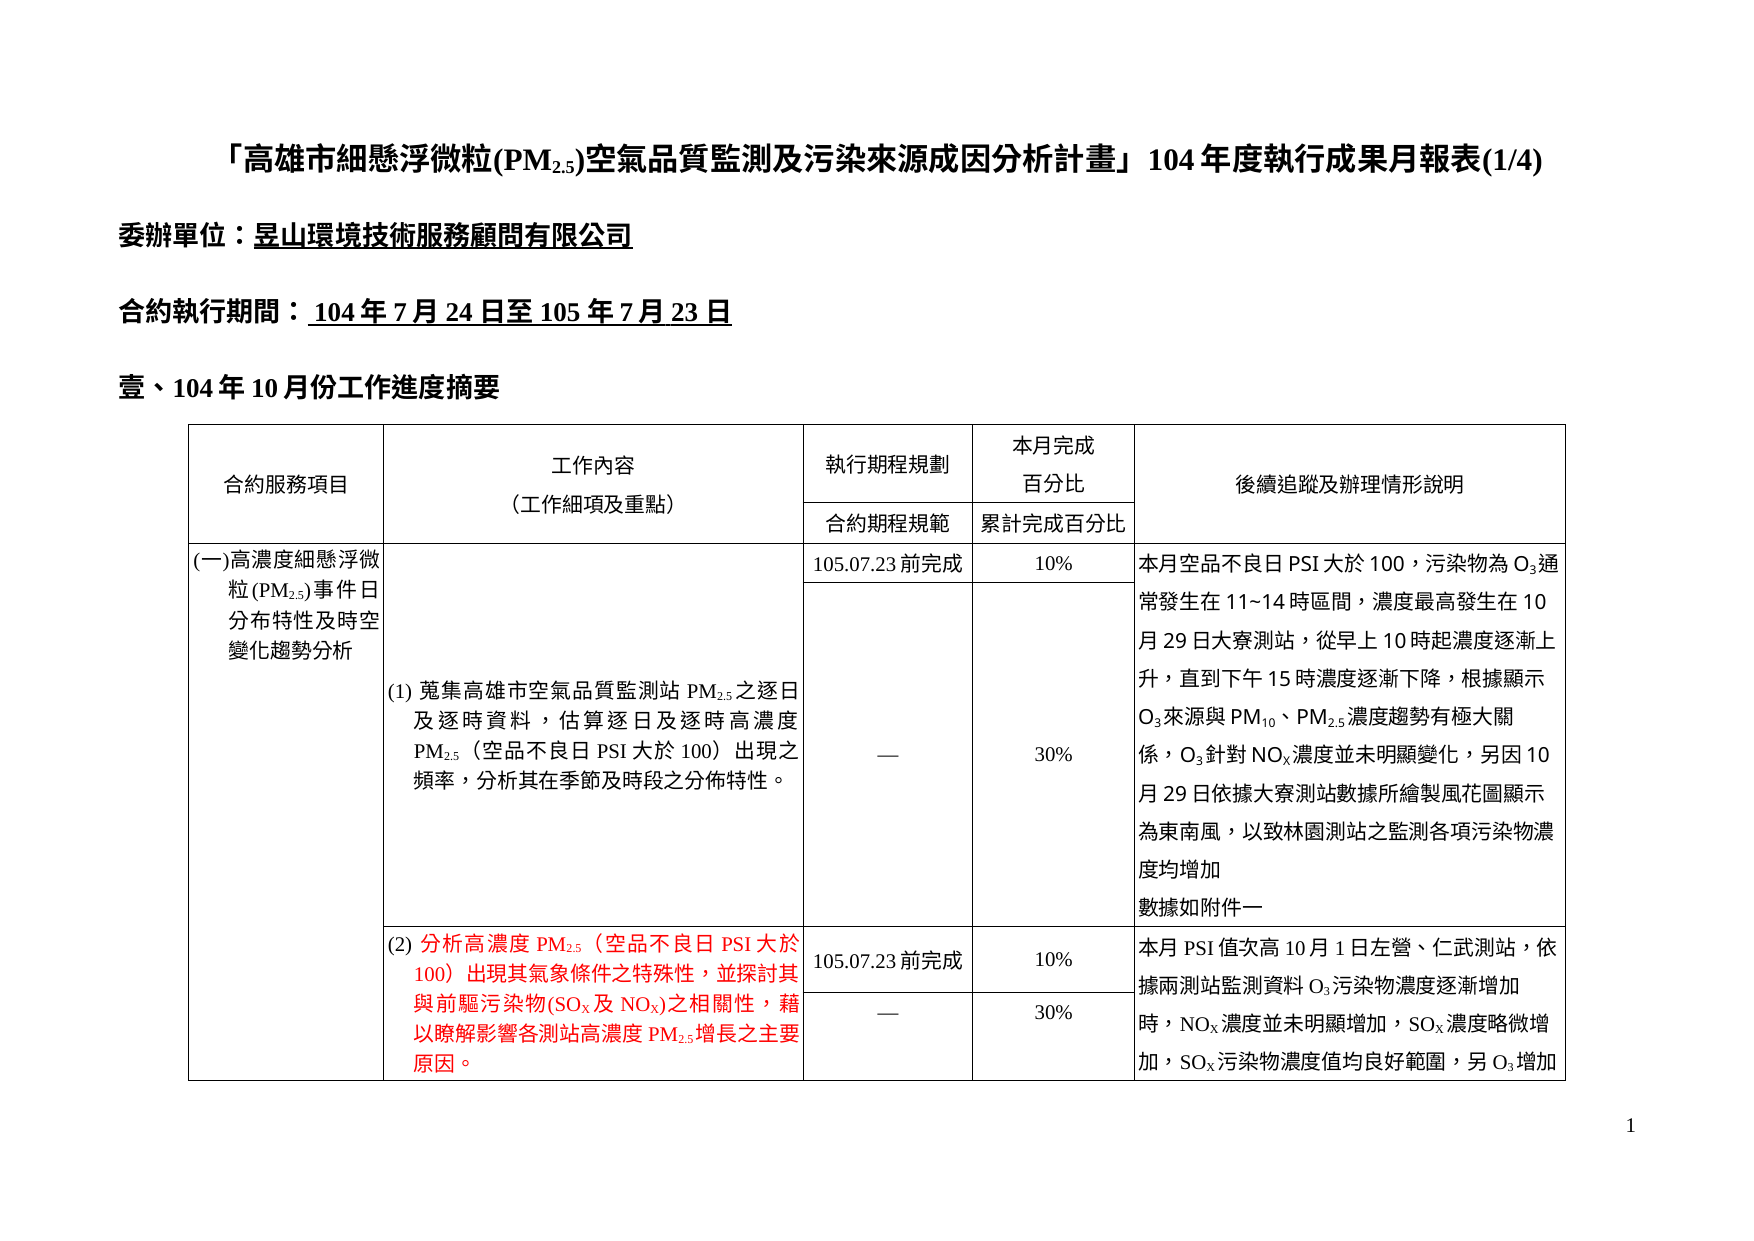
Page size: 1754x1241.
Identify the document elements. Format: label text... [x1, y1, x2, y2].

table_cell 本月空品不良日PSI大於100，污染物為O3通常發生在11~14時區間，濃度最高發生在10月29日大寮測站，從早上10時起濃度逐漸上升，直到下午15時濃度逐漸下降，根據顯示O3來源與PM10、PM2.5濃度趨勢有極大關係，O3針對NOX濃度並未明顯變化，另因10月29日依據大寮測站數據所繪製風花圖顯示為東南風，以致林園測站之監測各項污染物濃度均增加 數據如附件一 [1135, 544, 1565, 926]
table_header 本月完成 百分比 [973, 425, 1134, 502]
table_header 後續追蹤及辦理情形說明 [1135, 425, 1565, 542]
table_header 工作內容 （工作細項及重點） [384, 425, 803, 542]
table_cell — [804, 583, 972, 926]
table_cell (一)高濃度細懸浮微粒(PM2.5)事件日分布特性及時空變化趨勢分析 [189, 544, 383, 1080]
table_cell 合約期程規範 [804, 503, 972, 542]
table_cell 30% [973, 583, 1134, 926]
text 壹、104年10月份工作進度摘要 [118, 348, 1636, 424]
table_cell 105.07.23前完成 [804, 927, 972, 992]
table_cell (1) 蒐集高雄市空氣品質監測站PM2.5之逐日及逐時資料，估算逐日及逐時高濃度PM2.5（空品不良日PSI大於100）出現之頻率，分析其在季節及時段之分佈特性。 [384, 544, 803, 926]
table_cell 105.07.23前完成 [804, 544, 972, 582]
table_cell 累計完成百分比 [973, 503, 1134, 542]
table_cell 本月PSI值次高10月1日左營、仁武測站，依據兩測站監測資料O3污染物濃度逐漸增加時，NOX濃度並未明顯增加，SOX濃度略微增加，SOX污染物濃度值均良好範圍，另O3增加時，PM10與PM2.5濃度明顯增加，該日氣象大氣擴散條件不佳，以致PM10與PM2.5濃度高 數據如附件二 [1135, 927, 1565, 1080]
table_cell (2) 分析高濃度PM2.5（空品不良日PSI大於100）出現其氣象條件之特殊性，並探討其與前驅污染物(SOX及NOX)之相關性，藉以瞭解影響各測站高濃度PM2.5增長之主要原因。 [384, 927, 803, 1080]
table_cell 10% [973, 927, 1134, 992]
table_cell — [804, 993, 972, 1080]
text 合約執行期間： 104年 7月 24 日至 105 年7月23 日 [118, 271, 1636, 348]
table_cell 30% [973, 993, 1134, 1080]
text 委辦單位：昱山環境技術服務顧問有限公司 [118, 195, 1636, 271]
table_cell 10% [973, 544, 1134, 582]
text 「高雄市細懸浮微粒(PM2.5)空氣品質監測及污染來源成因分析計畫」104年度執行成果月報表(1/4) [118, 118, 1636, 195]
table_header 合約服務項目 [189, 425, 383, 542]
table_header 執行期程規劃 [804, 425, 972, 502]
